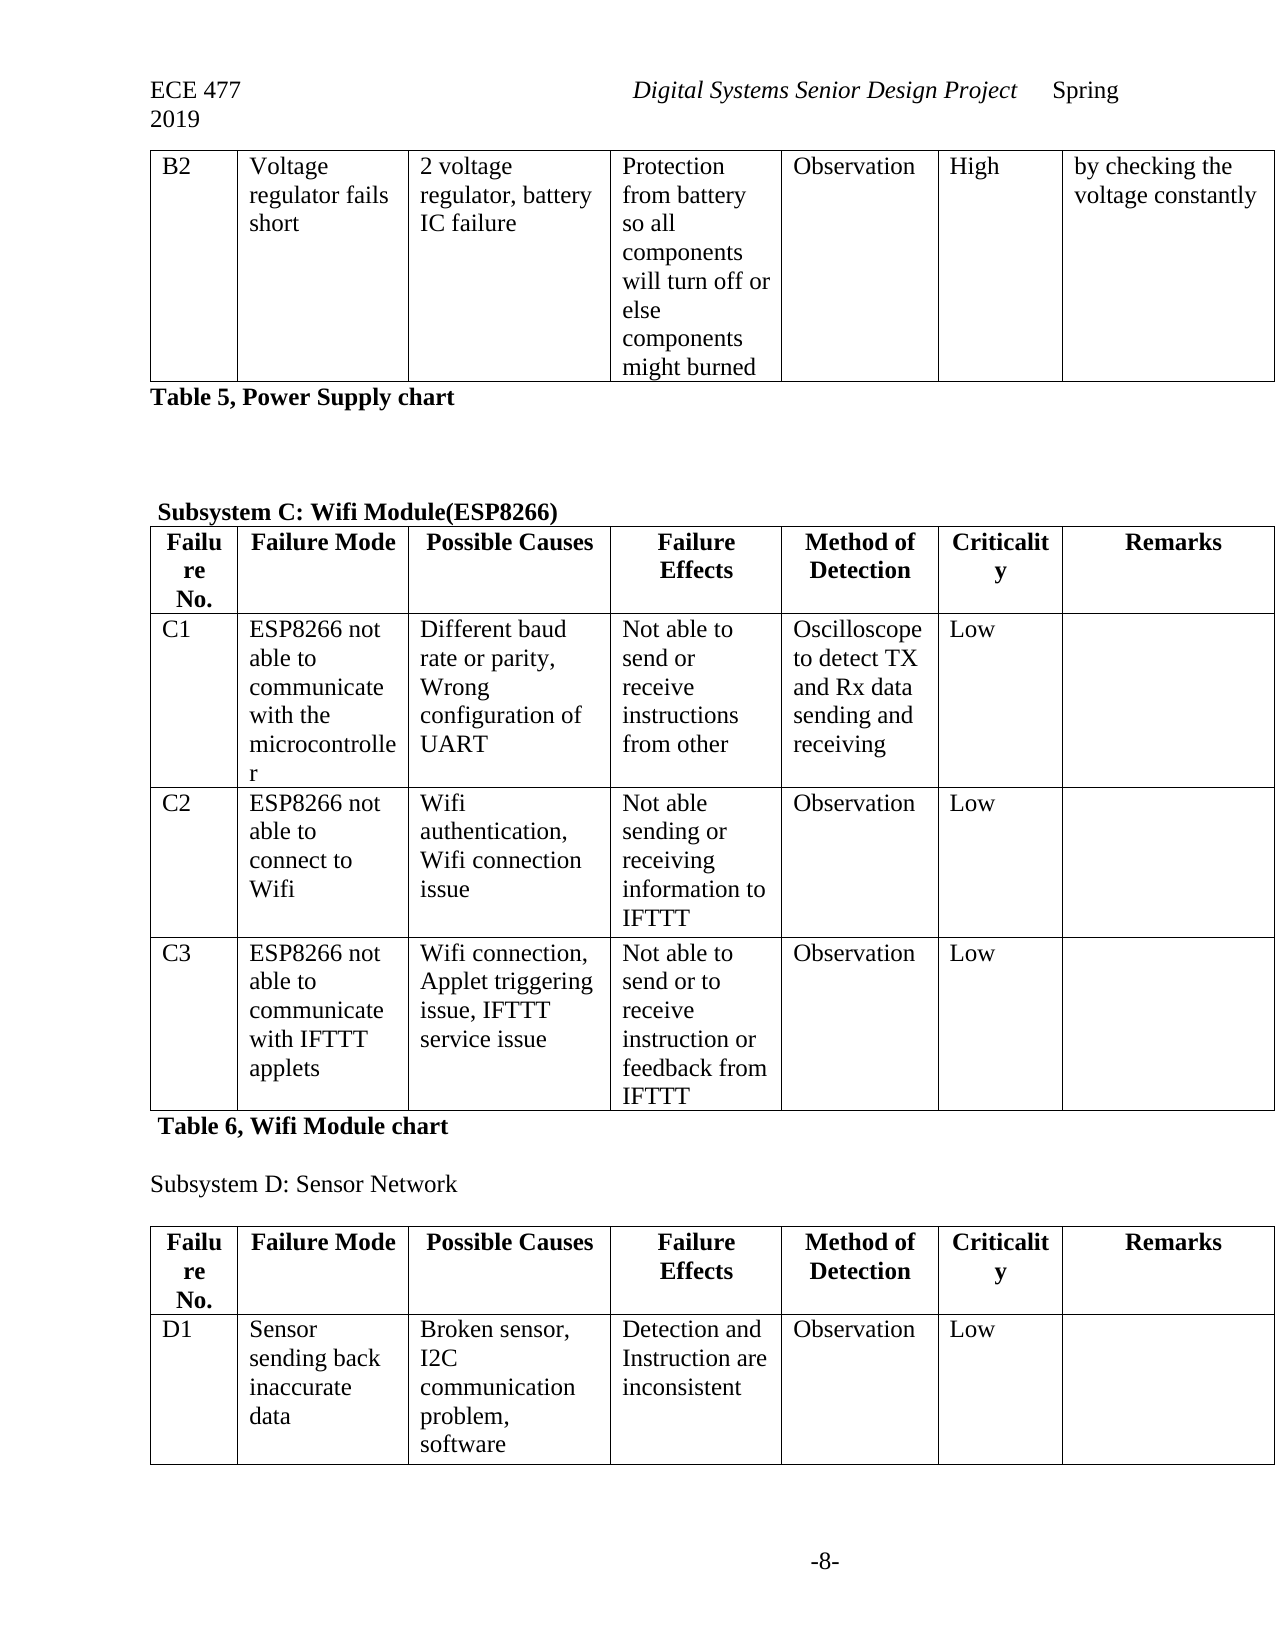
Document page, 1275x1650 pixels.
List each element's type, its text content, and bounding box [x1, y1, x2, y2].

table_header Remarks [1063, 527, 1274, 613]
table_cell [1063, 151, 1274, 381]
table_header Remarks [1063, 1227, 1274, 1313]
table_header Failure Effects [611, 1227, 781, 1313]
table_cell Observation [782, 938, 938, 1110]
table_cell C3 [151, 938, 237, 1110]
table_cell High [939, 151, 1062, 381]
table_cell Wifi authentication, Wifi connection issue [409, 788, 610, 937]
table_cell Low [939, 1315, 1062, 1463]
table_cell ESP8266 not able to connect to Wifi [238, 788, 408, 937]
table_header Failure Mode [238, 527, 408, 613]
table_header Method of Detection [782, 1227, 938, 1313]
table_cell Observation [782, 1315, 938, 1463]
table_cell [1063, 614, 1274, 787]
table_cell ESP8266 not able to communicate with the microcontroller [238, 614, 408, 787]
table_cell C1 [151, 614, 237, 787]
table_cell [1063, 788, 1274, 937]
table_cell Low [939, 788, 1062, 937]
table_header Failure Effects [611, 527, 781, 613]
table_cell C2 [151, 788, 237, 937]
table_cell Protection from battery so all components will turn off or else components might burned [611, 151, 781, 381]
table_header Possible Causes [409, 1227, 610, 1313]
table_header Method of Detection [782, 527, 938, 613]
table_cell 2 voltage regulator, battery IC failure [409, 151, 610, 381]
table_cell Not able to send or to receive instruction or feedback from IFTTT [611, 938, 781, 1110]
table_cell Different baud rate or parity, Wrong configuration of UART [409, 614, 610, 787]
table_cell Not able sending or receiving information to IFTTT [611, 788, 781, 937]
table_cell Voltage regulator fails short [238, 151, 408, 381]
table_cell [1063, 1315, 1274, 1463]
table_header Possible Causes [409, 527, 610, 613]
table_cell Detection and Instruction are inconsistent [611, 1315, 781, 1463]
table_cell Observation [782, 788, 938, 937]
table_cell Low [939, 938, 1062, 1110]
title Table 5, Power Supply chart [150, 382, 1125, 411]
text Subsystem D: Sensor Network [150, 1169, 1125, 1197]
table_cell Observation [782, 151, 938, 381]
table_cell ESP8266 not able to communicate with IFTTT applets [238, 938, 408, 1110]
table_cell D1 [151, 1315, 237, 1463]
table_header Criticality [939, 1227, 1062, 1313]
table_cell Low [939, 614, 1062, 787]
table_cell Oscilloscope to detect TX and Rx data sending and receiving [782, 614, 938, 787]
table_header Failure Mode [238, 1227, 408, 1313]
table_header Failure No. [151, 527, 237, 613]
table_cell Broken sensor, I2C communication problem, software [409, 1315, 610, 1463]
table_cell B2 [151, 151, 237, 381]
title Table 6, Wifi Module chart [157, 1111, 1125, 1140]
title Subsystem C: Wifi Module(ESP8266) [157, 497, 1125, 526]
table_cell Sensor sending back inaccurate data [238, 1315, 408, 1463]
table_cell [1063, 938, 1274, 1110]
table_cell Not able to send or receive instructions from other [611, 614, 781, 787]
table_cell Wifi connection, Applet triggering issue, IFTTT service issue [409, 938, 610, 1110]
table_header Criticality [939, 527, 1062, 613]
table_header Failure No. [151, 1227, 237, 1313]
